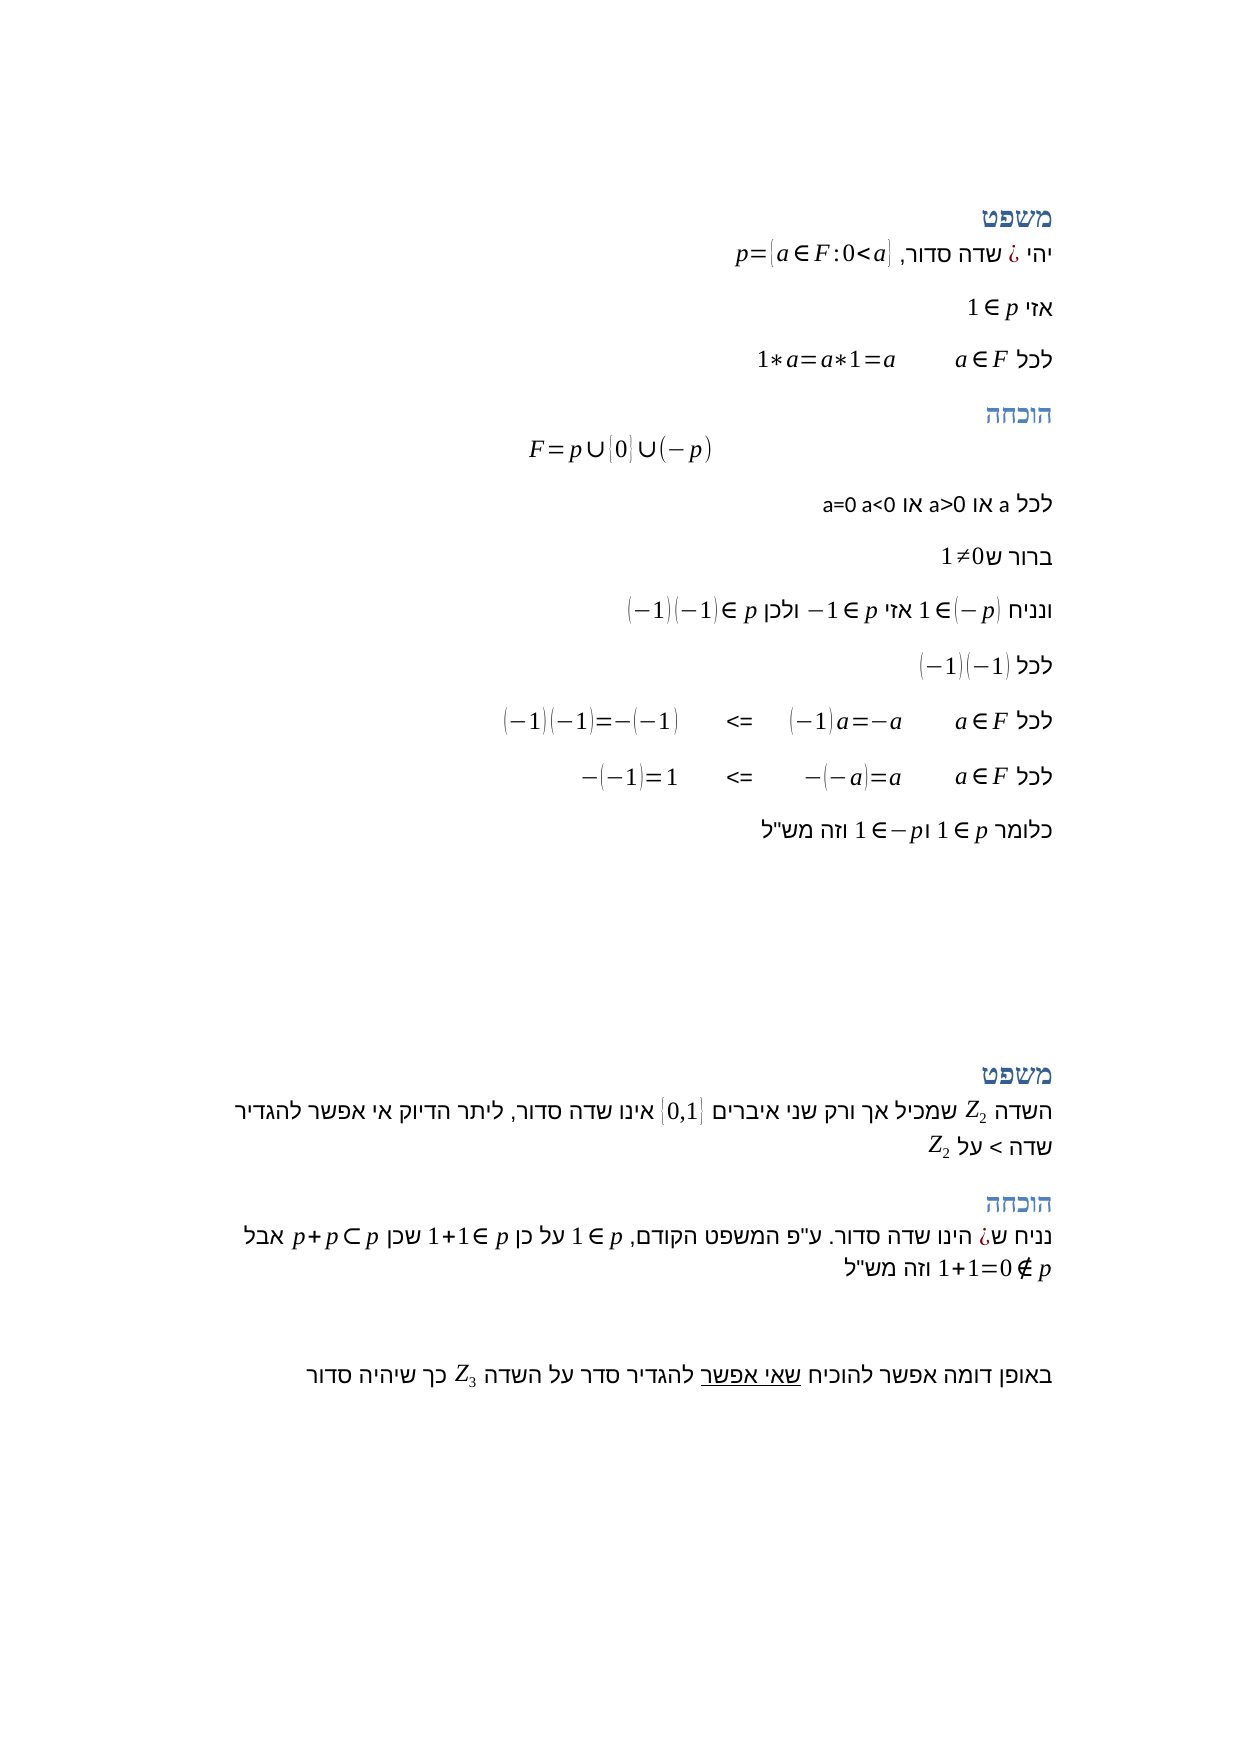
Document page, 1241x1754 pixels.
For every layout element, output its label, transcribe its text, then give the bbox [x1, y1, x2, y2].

text לכל [187, 346, 1053, 374]
text יהי שדה סדור, [187, 238, 1053, 269]
text נניח ש הינו שדה סדור. ע"פ המשפט הקודם, על כן שכן אבל וזה מש"ל [187, 1223, 1053, 1282]
text השדה שמכיל אך ורק שני איברים אינו שדה סדור, ליתר הדיוק אי אפשר להגדיר שדה > על [187, 1096, 1053, 1162]
text לכל => [187, 706, 1053, 737]
text לכל a או 0<a או a=0 a<0 [187, 490, 1053, 518]
subtitle הוכחה [187, 1187, 1053, 1218]
text כלומר ו וזה מש"ל [187, 817, 1053, 844]
text ברור ש [187, 543, 1053, 571]
text באופן דומה אפשר להוכיח שאי אפשר להגדיר סדר על השדה כך שיהיה סדור [187, 1359, 1053, 1391]
subtitle משפט [187, 200, 1053, 233]
text ונניח אזי ולכן [187, 595, 1053, 626]
text אזי [187, 294, 1053, 321]
text לכל => [187, 761, 1053, 792]
subtitle משפט [187, 1057, 1053, 1091]
subtitle הוכחה [187, 398, 1053, 429]
text לכל [187, 651, 1053, 681]
